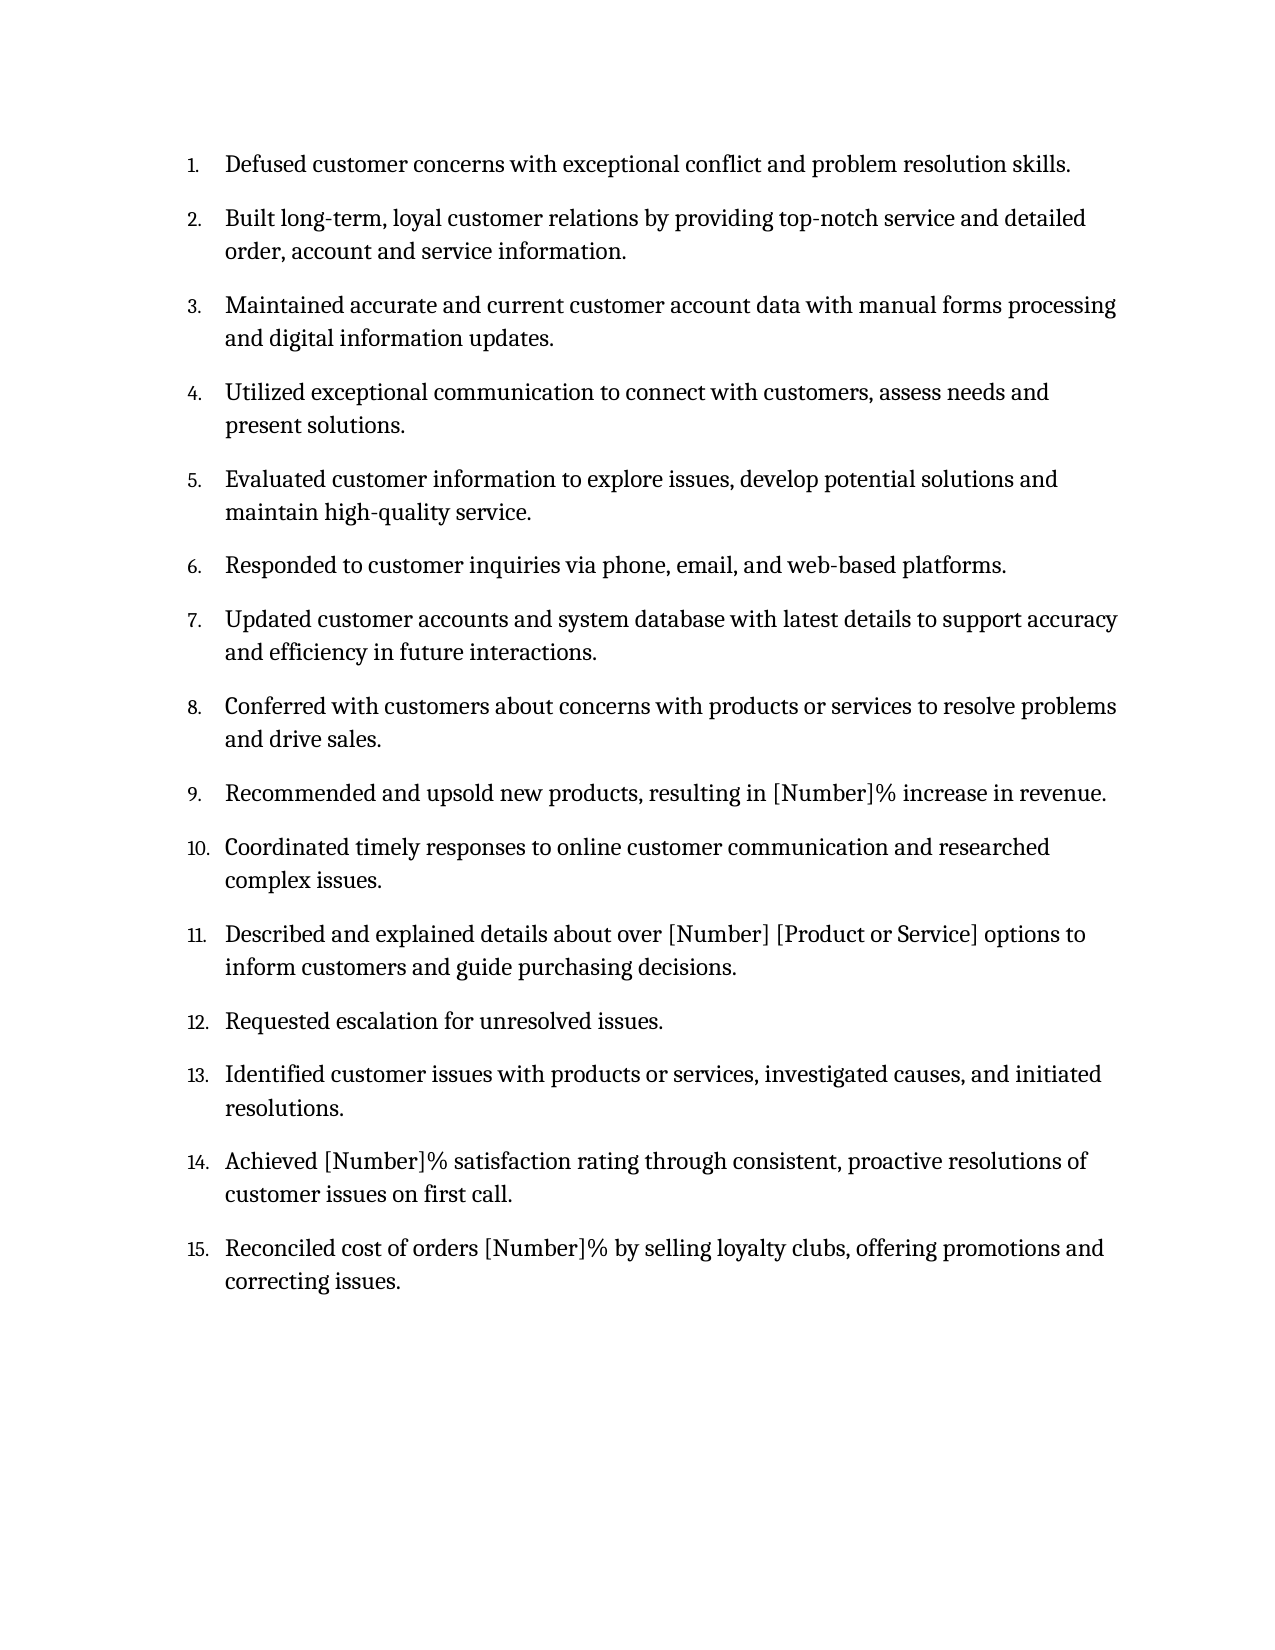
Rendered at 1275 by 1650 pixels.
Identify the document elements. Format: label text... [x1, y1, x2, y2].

list Requested escalation for unresolved issues. [187, 1007, 1125, 1035]
list Recommended and upsold new products, resulting in [Number]% increase in revenue. [187, 779, 1125, 808]
list Defused customer concerns with exceptional conflict and problem resolution skills. [187, 150, 1125, 179]
list Responded to customer inquiries via phone, email, and web-based platforms. [187, 551, 1125, 580]
list Utilized exceptional communication to connect with customers, assess needs and present solutions. [187, 378, 1125, 439]
list Reconciled cost of orders [Number]% by selling loyalty clubs, offering promotions and correcting issues. [187, 1234, 1125, 1296]
list Updated customer accounts and system database with latest details to support accuracy and efficiency in future interactions. [187, 605, 1125, 667]
list Conferred with customers about concerns with products or services to resolve problems and drive sales. [187, 692, 1125, 754]
list Maintained accurate and current customer account data with manual forms processing and digital information updates. [187, 291, 1125, 352]
list Achieved [Number]% satisfaction rating through consistent, proactive resolutions of customer issues on first call. [187, 1147, 1125, 1209]
list Evaluated customer information to explore issues, develop potential solutions and maintain high-quality service. [187, 464, 1125, 526]
list Coordinated timely responses to online customer communication and researched complex issues. [187, 833, 1125, 894]
list Described and explained details about over [Number] [Product or Service] options to inform customers and guide purchasing decisions. [187, 920, 1125, 981]
list Identified customer issues with products or services, investigated causes, and initiated resolutions. [187, 1060, 1125, 1122]
list Built long-term, loyal customer relations by providing top-notch service and detailed order, account and service information. [187, 204, 1125, 266]
